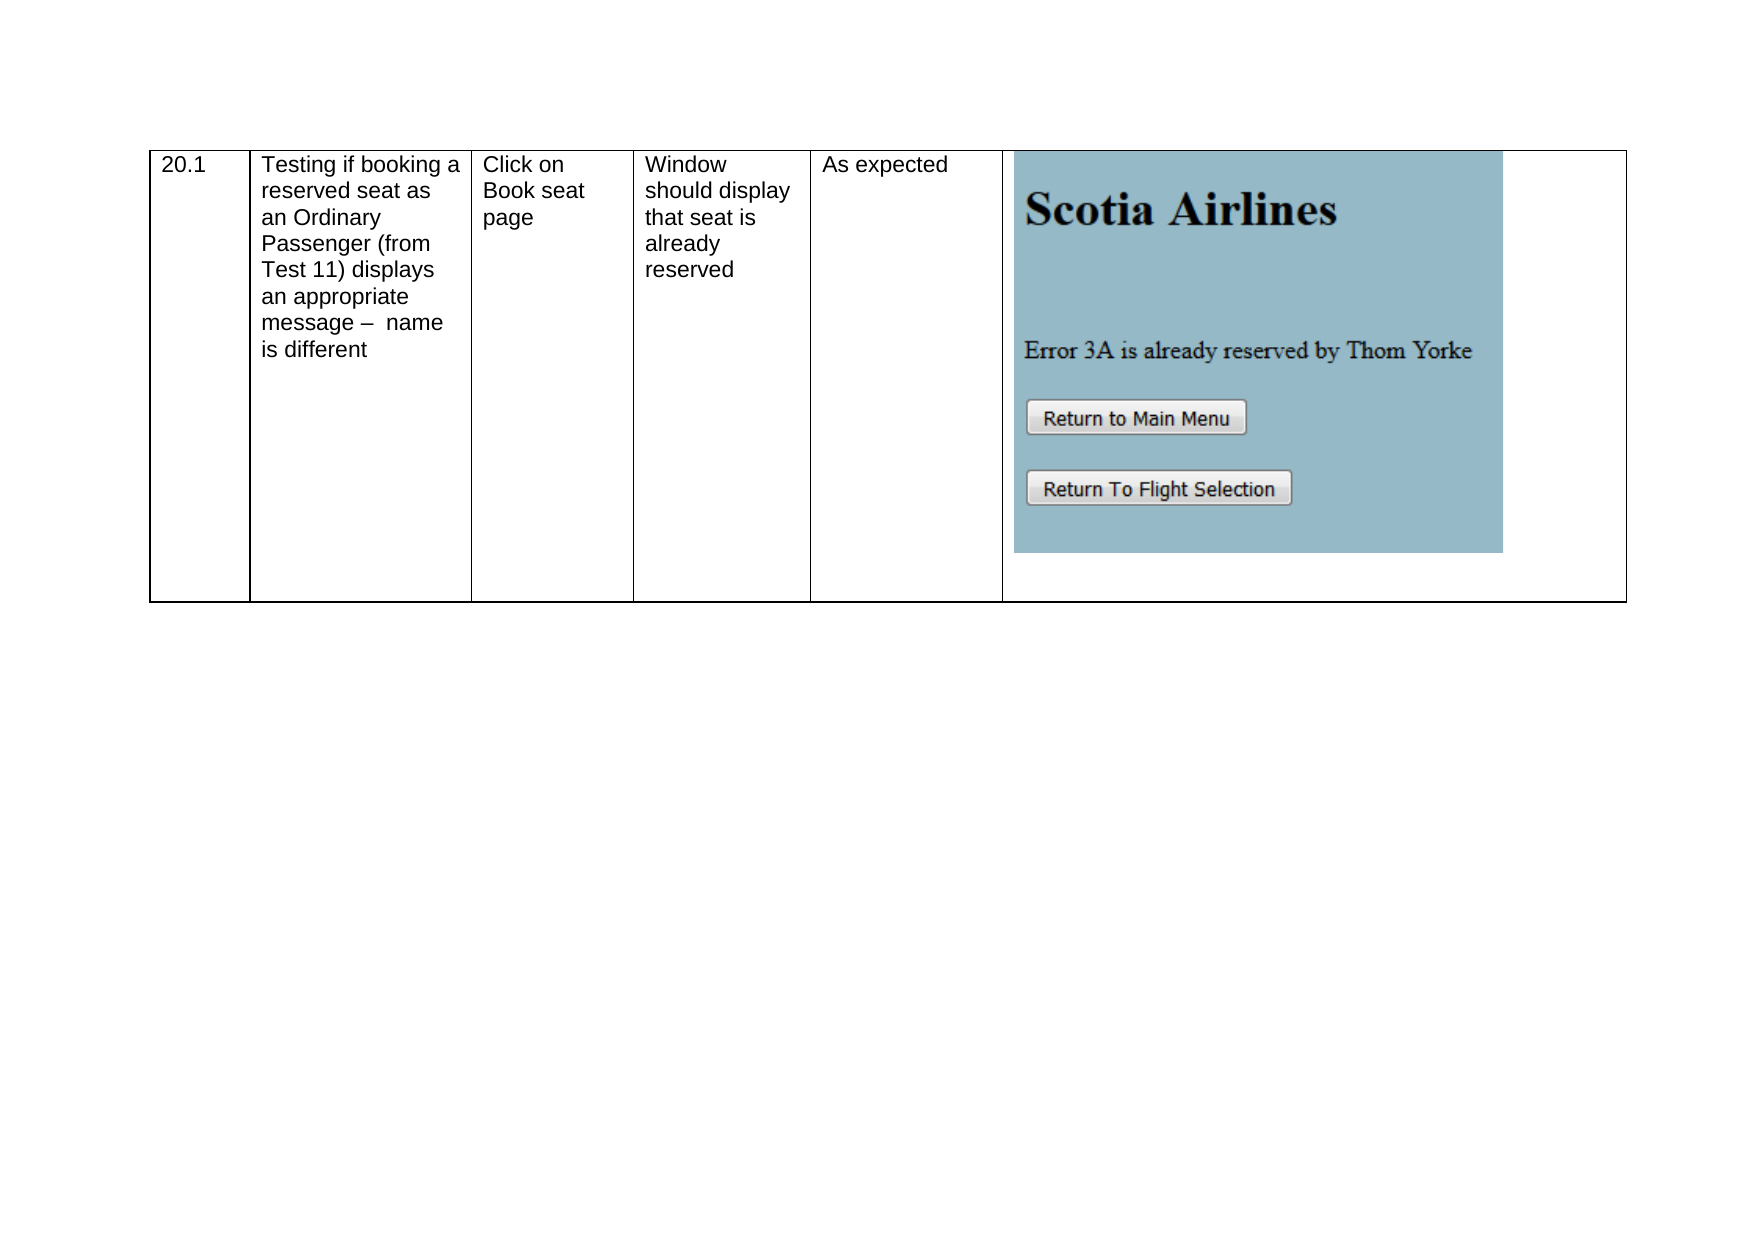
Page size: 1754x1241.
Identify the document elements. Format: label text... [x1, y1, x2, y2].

table_cell [1003, 151, 1626, 601]
table_cell Testing if booking a reserved seat as an Ordinary Passenger (from Test 11) displays an appropriate message – name is different [251, 151, 471, 601]
table_cell As expected [811, 151, 1002, 601]
table_cell Click on Book seat page [472, 151, 633, 601]
table_cell Window should display that seat is already reserved [634, 151, 810, 601]
table_cell 20.1 [151, 151, 249, 601]
picture [1014, 151, 1504, 553]
